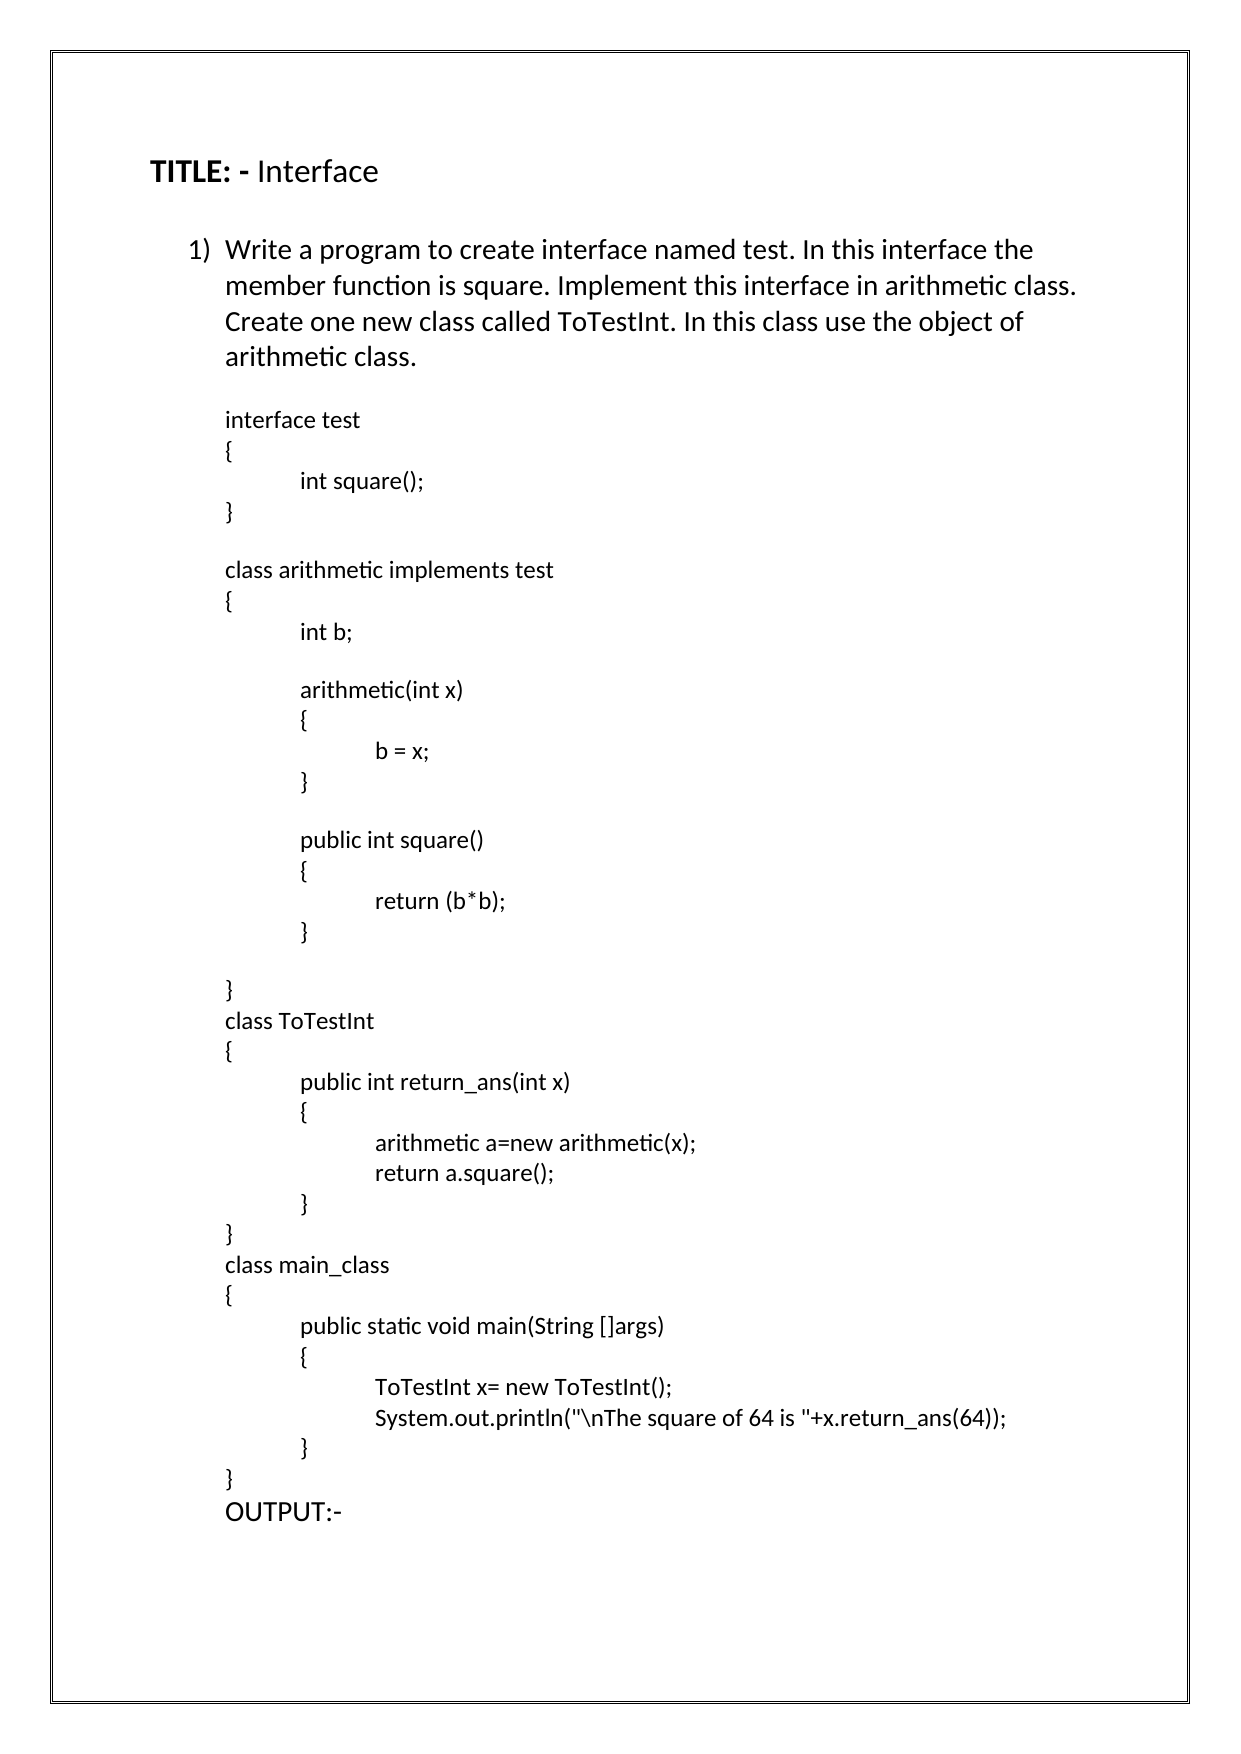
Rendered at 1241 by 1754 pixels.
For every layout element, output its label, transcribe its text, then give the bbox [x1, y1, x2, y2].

list arithmetic a=new arithmetic(x); [225, 1127, 1090, 1157]
list } [225, 1218, 1090, 1249]
list arithmetic(int x) [225, 674, 1090, 705]
text TITLE: - Interface [150, 150, 1090, 191]
list return (b*b); [225, 885, 1090, 916]
list System.out.println("\nThe square of 64 is "+x.return_ans(64)); [225, 1402, 1090, 1432]
list { [225, 585, 1090, 616]
list } [225, 916, 1090, 946]
list OUTPUT:- [225, 1493, 1090, 1529]
list interface test [225, 404, 1090, 435]
list { [225, 435, 1090, 466]
list } [225, 1463, 1090, 1493]
list { [225, 1096, 1090, 1127]
list } [225, 1432, 1090, 1463]
list int b; [225, 616, 1090, 646]
list { [225, 855, 1090, 885]
list } [225, 496, 1090, 527]
list Write a program to create interface named test. In this interface the member function is square. Implement this interface in arithmetic class. Create one new class called ToTestInt. In this class use the object of arithmetic class. [187, 231, 1090, 374]
list } [225, 766, 1090, 796]
list class arithmetic implements test [225, 554, 1090, 585]
list { [225, 1279, 1090, 1310]
list } [225, 974, 1090, 1005]
list { [225, 1035, 1090, 1066]
list class ToTestInt [225, 1005, 1090, 1035]
list public int square() [225, 824, 1090, 855]
list return a.square(); [225, 1157, 1090, 1188]
list } [225, 1188, 1090, 1218]
list b = x; [225, 735, 1090, 766]
list class main_class [225, 1249, 1090, 1279]
list ToTestInt x= new ToTestInt(); [225, 1371, 1090, 1402]
list { [225, 705, 1090, 735]
list public int return_ans(int x) [225, 1066, 1090, 1096]
list public static void main(String []args) [225, 1310, 1090, 1341]
list int square(); [225, 466, 1090, 496]
list { [225, 1341, 1090, 1371]
